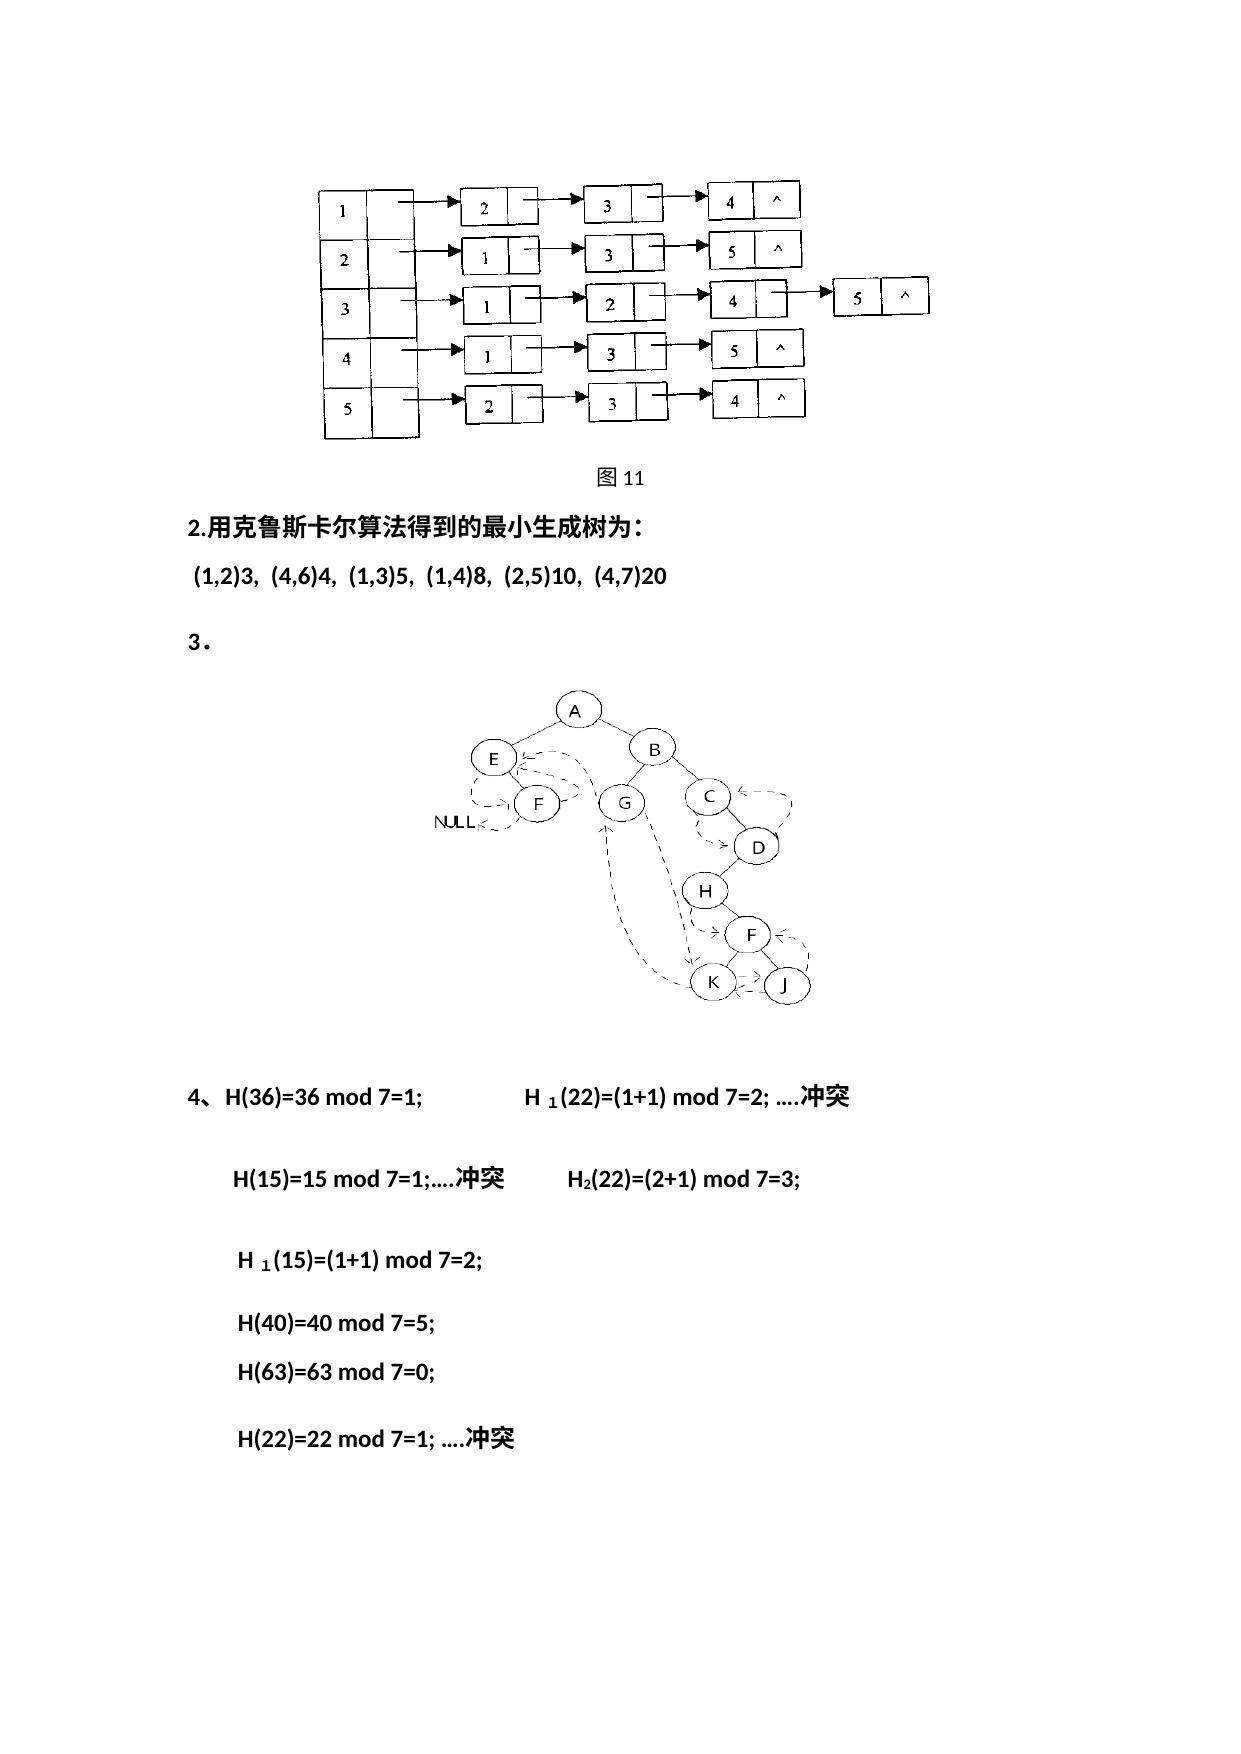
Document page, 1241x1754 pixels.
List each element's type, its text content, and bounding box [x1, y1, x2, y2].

text 4、H(36)=36 mod 7=1; H１(22)=(1+1) mod 7=2; ….冲突 [187, 1062, 1053, 1127]
text 图11 [187, 459, 1053, 491]
text 3． [187, 607, 1053, 672]
list 用克鲁斯卡尔算法得到的最小生成树为： [187, 508, 1053, 544]
picture [298, 162, 943, 444]
text H(63)=63 mod 7=0; [187, 1355, 1053, 1388]
list (1,2)3, (4,6)4, (1,3)5, (1,4)8, (2,5)10, (4,7)20 [187, 560, 1053, 591]
text H１(15)=(1+1) mod 7=2; [187, 1225, 1053, 1290]
text H(15)=15 mod 7=1;….冲突 H2(22)=(2+1) mod 7=3; [187, 1144, 1053, 1209]
text H(22)=22 mod 7=1; ….冲突 [187, 1404, 1053, 1469]
text H(40)=40 mod 7=5; [187, 1306, 1053, 1339]
